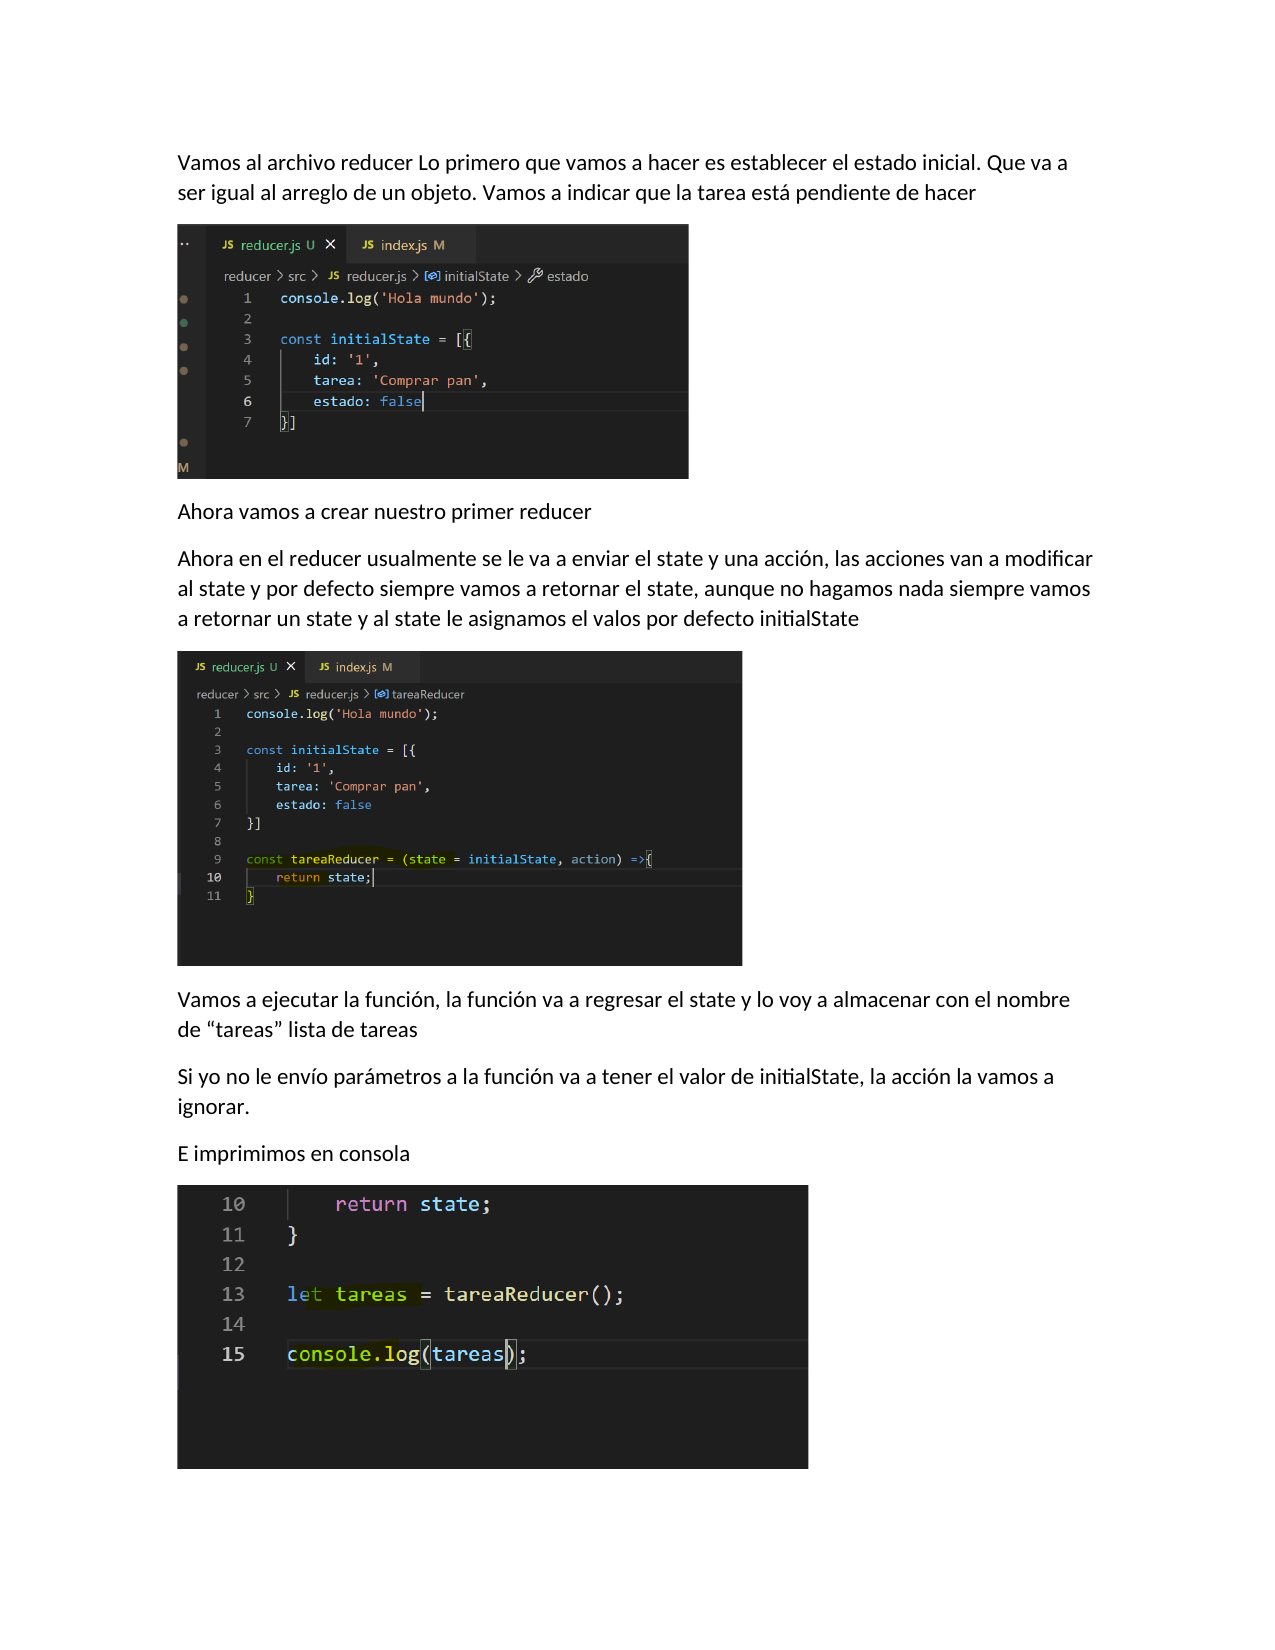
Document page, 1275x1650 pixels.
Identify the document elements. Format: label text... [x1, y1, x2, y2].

text Vamos al archivo reducer Lo primero que vamos a hacer es establecer el estado inicial. Que va a ser igual al arreglo de un objeto. Vamos a indicar que la tarea está pendiente de hacer [177, 148, 1098, 206]
text Ahora vamos a crear nuestro primer reducer [177, 497, 1098, 525]
picture [177, 1185, 809, 1469]
picture [177, 224, 689, 479]
text Vamos a ejecutar la función, la función va a regresar el state y lo voy a almacenar con el nombre de “tareas” lista de tareas [177, 985, 1098, 1043]
picture [177, 651, 743, 966]
text E imprimimos en consola [177, 1139, 1098, 1167]
text Si yo no le envío parámetros a la función va a tener el valor de initialState, la acción la vamos a ignorar. [177, 1062, 1098, 1120]
text Ahora en el reducer usualmente se le va a enviar el state y una acción, las acciones van a modificar al state y por defecto siempre vamos a retornar el state, aunque no hagamos nada siempre vamos a retornar un state y al state le asignamos el valos por defecto initialState [177, 544, 1098, 632]
